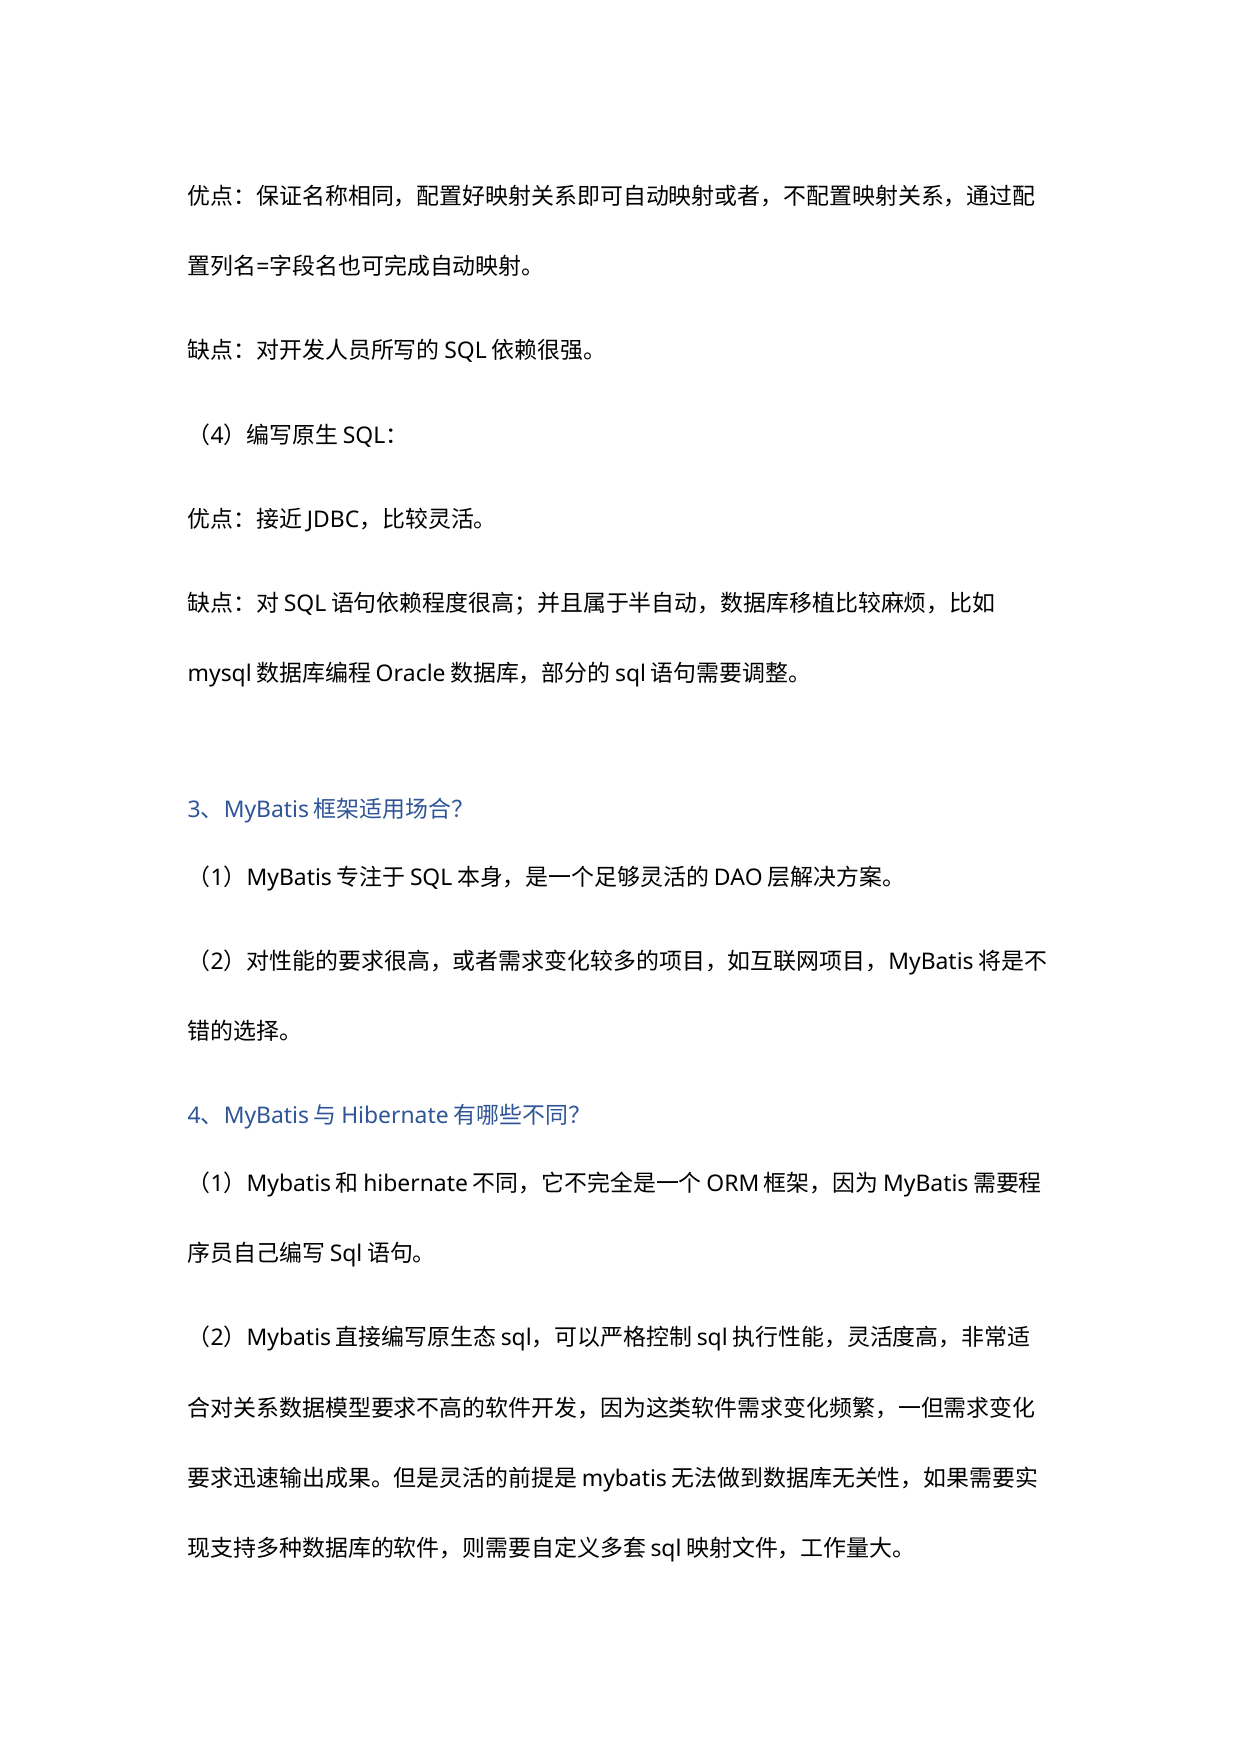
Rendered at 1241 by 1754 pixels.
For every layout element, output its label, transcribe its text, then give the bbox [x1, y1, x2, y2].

subtitle 3、MyBatis框架适用场合？ [187, 775, 1053, 840]
text （4）编写原生SQL： [187, 401, 1053, 466]
text （2）Mybatis直接编写原生态sql，可以严格控制sql执行性能，灵活度高，非常适合对关系数据模型要求不高的软件开发，因为这类软件需求变化频繁，一但需求变化要求迅速输出成果。但是灵活的前提是mybatis无法做到数据库无关性，如果需要实现支持多种数据库的软件，则需要自定义多套sql映射文件，工作量大。 [187, 1303, 1053, 1579]
text （1）Mybatis和hibernate不同，它不完全是一个ORM框架，因为MyBatis需要程序员自己编写Sql语句。 [187, 1149, 1053, 1284]
text （1）MyBatis专注于SQL本身，是一个足够灵活的DAO层解决方案。 [187, 843, 1053, 908]
text 缺点：对开发人员所写的SQL依赖很强。 [187, 316, 1053, 381]
text 优点：接近JDBC，比较灵活。 [187, 485, 1053, 550]
text （2）对性能的要求很高，或者需求变化较多的项目，如互联网项目，MyBatis将是不错的选择。 [187, 927, 1053, 1062]
text 缺点：对SQL语句依赖程度很高；并且属于半自动，数据库移植比较麻烦，比如mysql数据库编程Oracle数据库，部分的sql语句需要调整。 [187, 569, 1053, 704]
text 优点：保证名称相同，配置好映射关系即可自动映射或者，不配置映射关系，通过配置列名=字段名也可完成自动映射。 [187, 162, 1053, 297]
subtitle 4、MyBatis与Hibernate有哪些不同？ [187, 1081, 1053, 1146]
